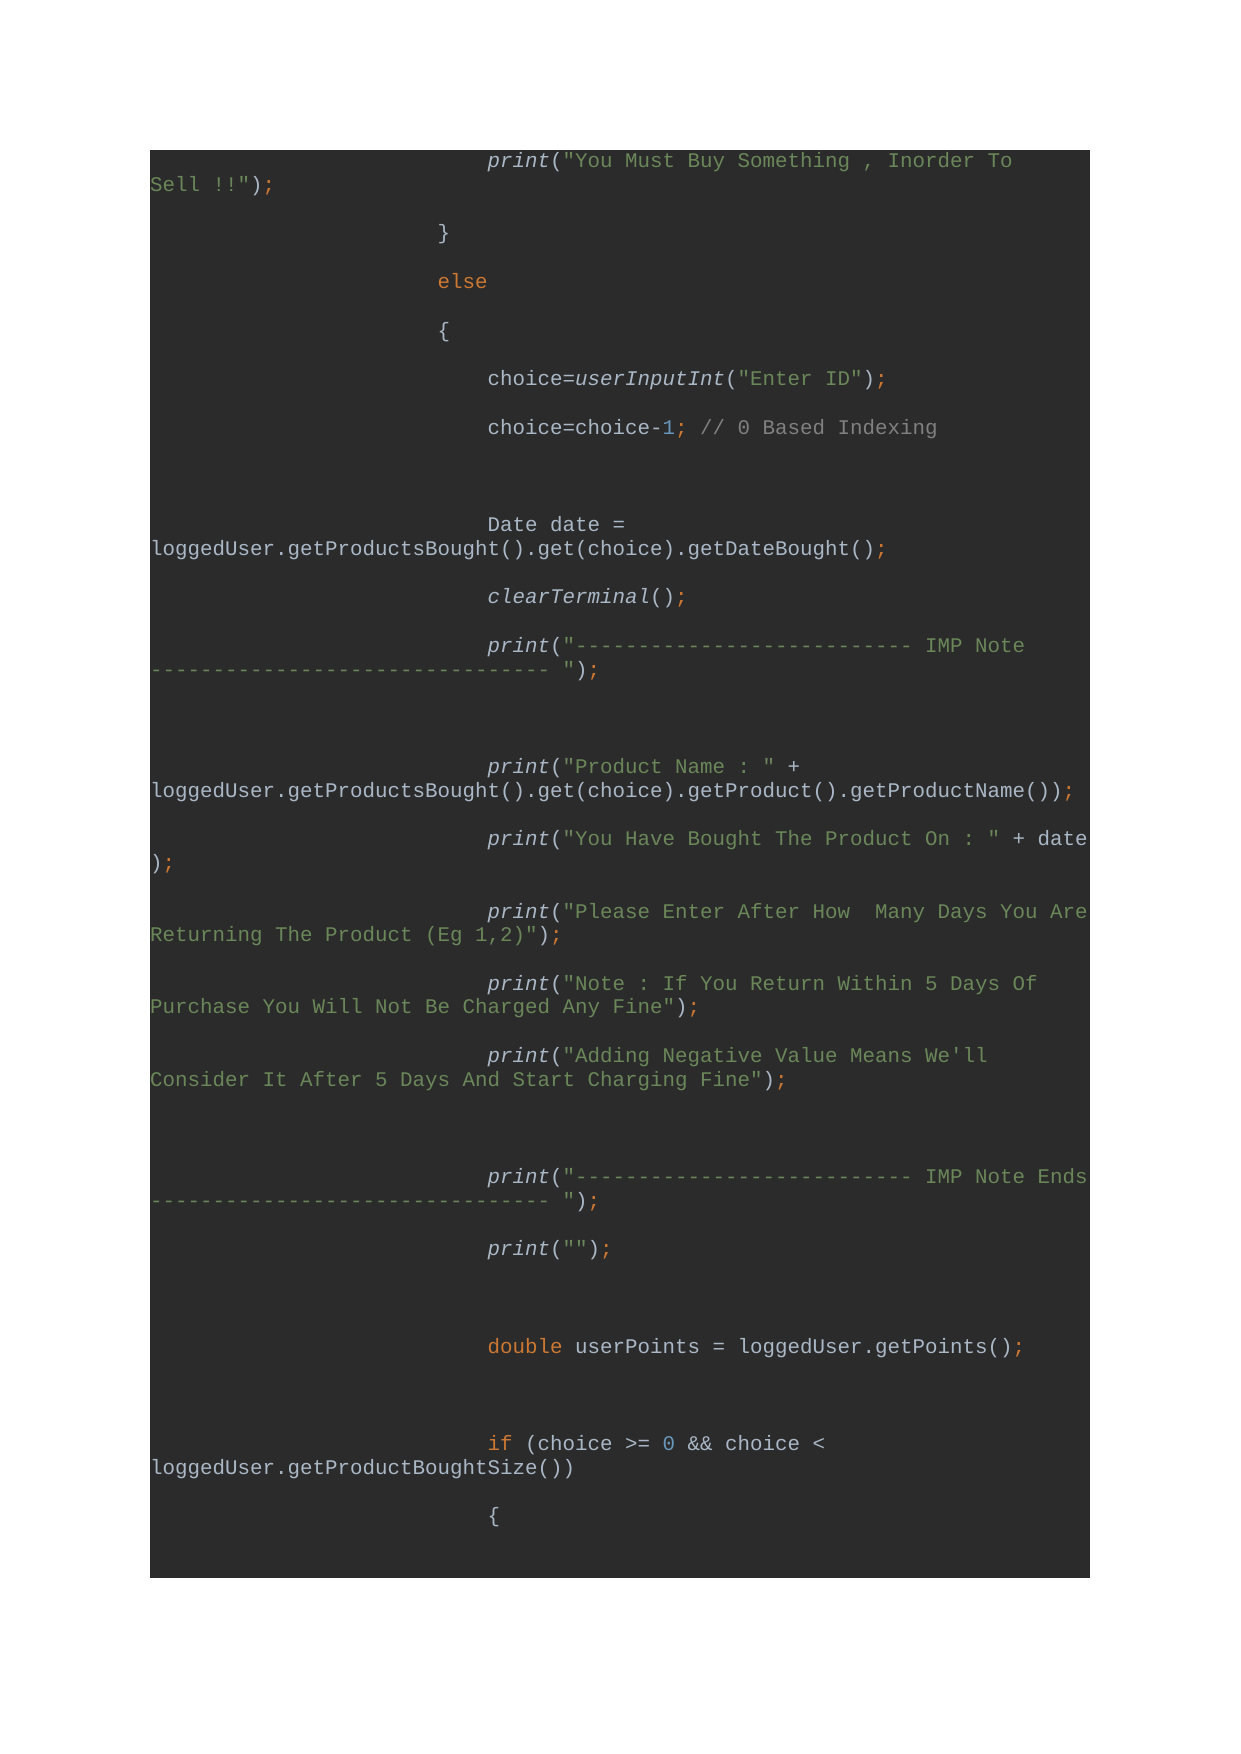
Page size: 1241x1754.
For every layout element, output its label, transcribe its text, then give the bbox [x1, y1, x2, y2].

text print("Adding Negative Value Means We'll Consider It After 5 Days And Start Charging Fine"); [150, 1045, 1090, 1092]
text { [150, 319, 1090, 343]
text print(""); [150, 1238, 1090, 1262]
text choice=choice-1; // 0 Based Indexing [150, 417, 1090, 441]
text } [150, 222, 1090, 246]
text else [150, 271, 1090, 294]
text print("You Have Bought The Product On : " + date ); [150, 828, 1090, 876]
text if (choice >= 0 && choice < loggedUser.getProductBoughtSize()) [150, 1433, 1090, 1480]
text choice=userInputInt("Enter ID"); [150, 368, 1090, 392]
text clearTerminal(); [150, 586, 1090, 610]
text print("Please Enter After How Many Days You Are Returning The Product (Eg 1,2)"); [150, 901, 1090, 948]
text print("--------------------------- IMP Note Ends -------------------------------- "); [150, 1166, 1090, 1213]
text print("Note : If You Return Within 5 Days Of Purchase You Will Not Be Charged Any Fine"); [150, 973, 1090, 1020]
text print("--------------------------- IMP Note -------------------------------- "); [150, 635, 1090, 682]
text { [150, 1505, 1090, 1529]
text Date date = loggedUser.getProductsBought().get(choice).getDateBought(); [150, 514, 1090, 561]
text print("You Must Buy Something , Inorder To Sell !!"); [150, 150, 1090, 197]
text double userPoints = loggedUser.getPoints(); [150, 1336, 1090, 1359]
text print("Product Name : " + loggedUser.getProductsBought().get(choice).getProduct().getProductName()); [150, 756, 1090, 803]
